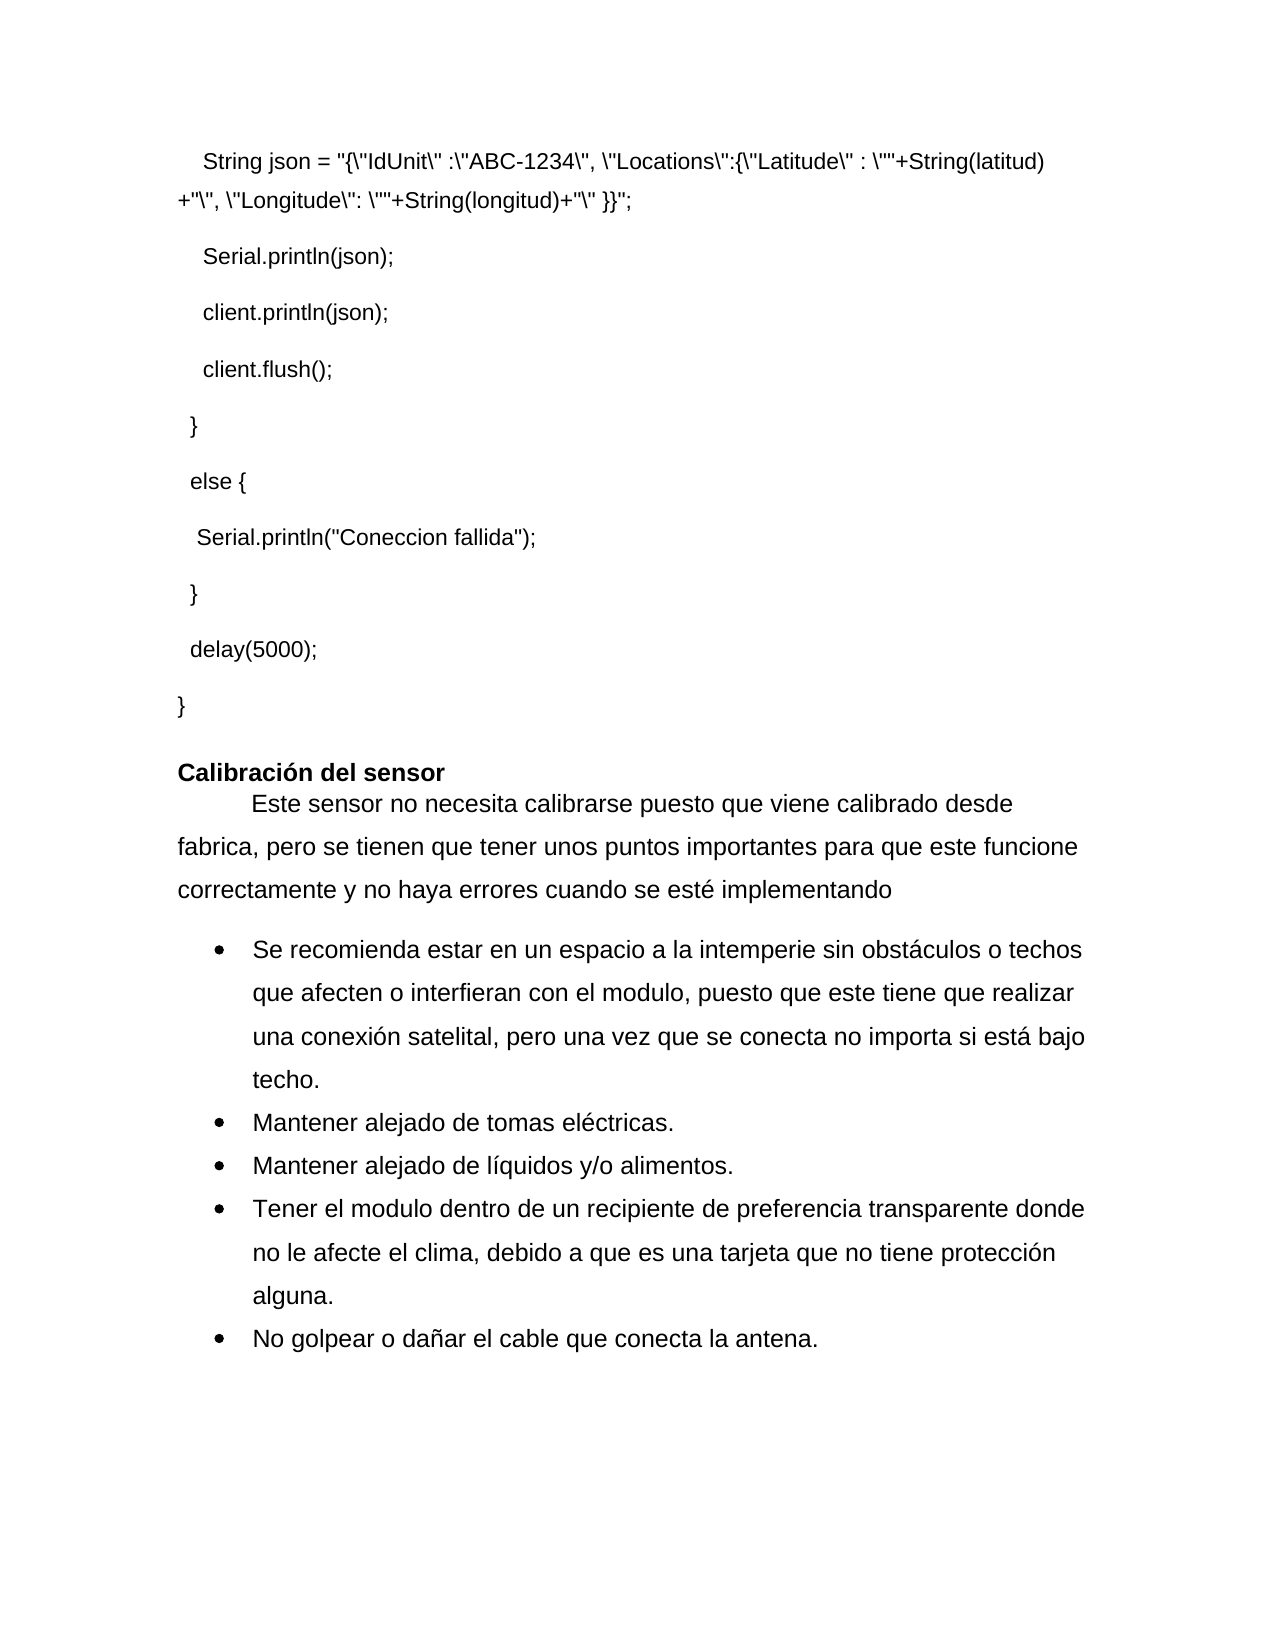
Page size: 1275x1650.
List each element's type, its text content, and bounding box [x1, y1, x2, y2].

text } [177, 692, 1098, 719]
list Mantener alejado de tomas eléctricas. [215, 1108, 1098, 1137]
text } [177, 412, 1098, 438]
text delay(5000); [177, 636, 1098, 663]
text } [177, 580, 1098, 606]
list Se recomienda estar en un espacio a la intemperie sin obstáculos o techos que afecten o interfieran con el modulo, puesto que este tiene que realizar una conexión satelital, pero una vez que se conecta no importa si está bajo techo. [215, 935, 1098, 1093]
text String json = "{\"IdUnit\" :\"ABC-1234\", \"Locations\":{\"Latitude\" : \""+String(latitud)+"\", \"Longitude\": \""+String(longitud)+"\" }}"; [177, 148, 1098, 213]
text client.flush(); [177, 356, 1098, 382]
list Tener el modulo dentro de un recipiente de preferencia transparente donde no le afecte el clima, debido a que es una tarjeta que no tiene protección alguna. [215, 1194, 1098, 1309]
text else { [177, 468, 1098, 494]
list Mantener alejado de líquidos y/o alimentos. [215, 1151, 1098, 1180]
text client.println(json); [177, 299, 1098, 326]
text Serial.println("Coneccion fallida"); [177, 524, 1098, 550]
text Este sensor no necesita calibrarse puesto que viene calibrado desde fabrica, pero se tienen que tener unos puntos importantes para que este funcione correctamente y no haya errores cuando se esté implementando [177, 789, 1098, 904]
list No golpear o dañar el cable que conecta la antena. [215, 1324, 1098, 1353]
subtitle Calibración del sensor [177, 758, 1098, 787]
text Serial.println(json); [177, 243, 1098, 269]
